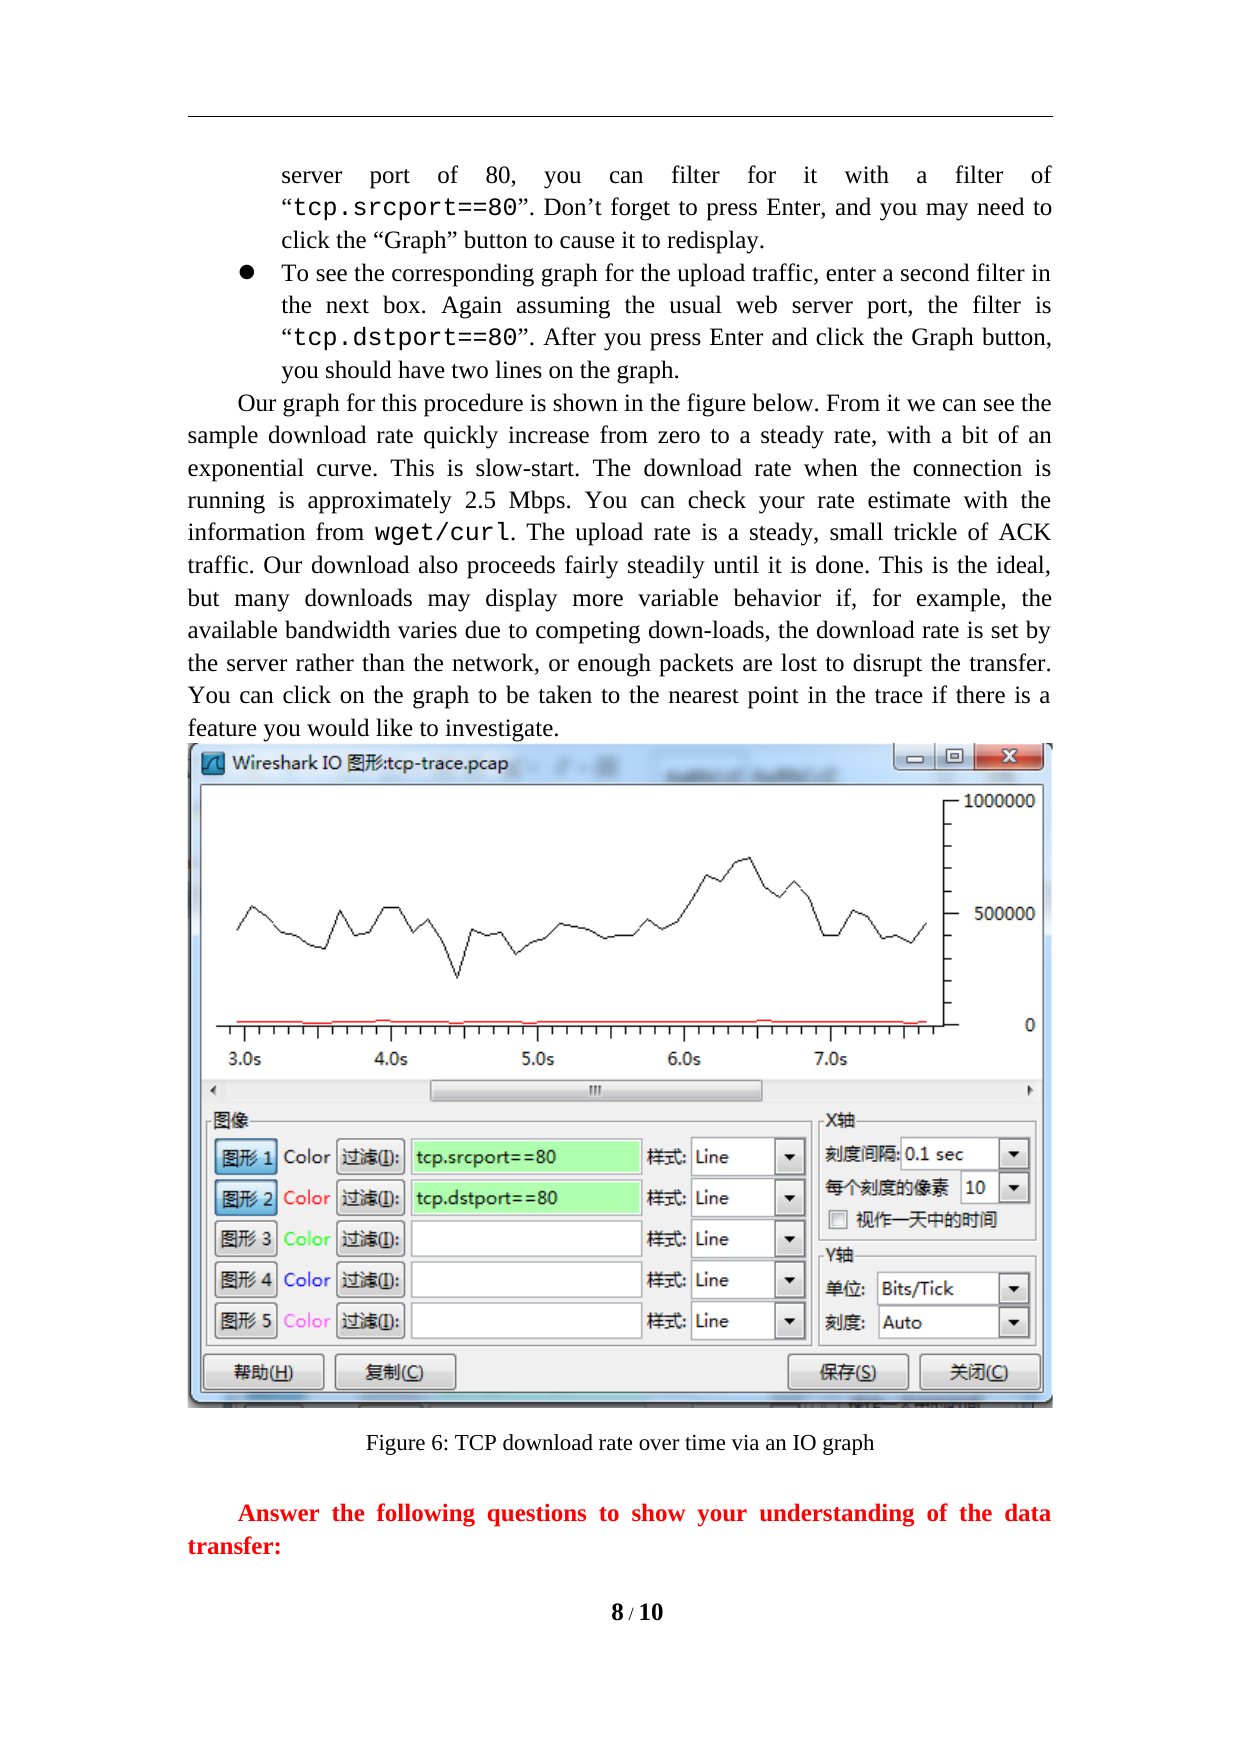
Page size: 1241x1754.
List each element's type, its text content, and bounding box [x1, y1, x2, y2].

picture [187, 743, 1053, 1408]
text Figure 6: TCP download rate over time via an IO graph [187, 1426, 1053, 1458]
text Answer the following questions to show your understanding of the data transfer: [187, 1497, 1053, 1562]
text Our graph for this procedure is shown in the figure below. From it we can see the sample download rate quickly increase from zero to a steady rate, with a bit of an exponential curve. This is slow-start. The download rate when the connection is running is approximately 2.5 Mbps. You can check your rate estimate with the information from wget/curl. The upload rate is a steady, small trickle of ACK traffic. Our download also proceeds fairly steadily until it is done. This is the ideal, but many downloads may display more variable behavior if, for example, the available bandwidth varies due to competing down-loads, the download rate is set by the server rather than the network, or enough packets are lost to disrupt the transfer. You can click on the graph to be taken to the nearest point in the trace if there is a feature you would like to investigate. [187, 386, 1053, 743]
list To see the corresponding graph for the upload traffic, enter a second filter in the next box. Again assuming the usual web server port, the filter is “tcp.dstport==80”. After you press Enter and click the Graph button, you should have two lines on the graph. [237, 256, 1053, 386]
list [237, 158, 1053, 256]
